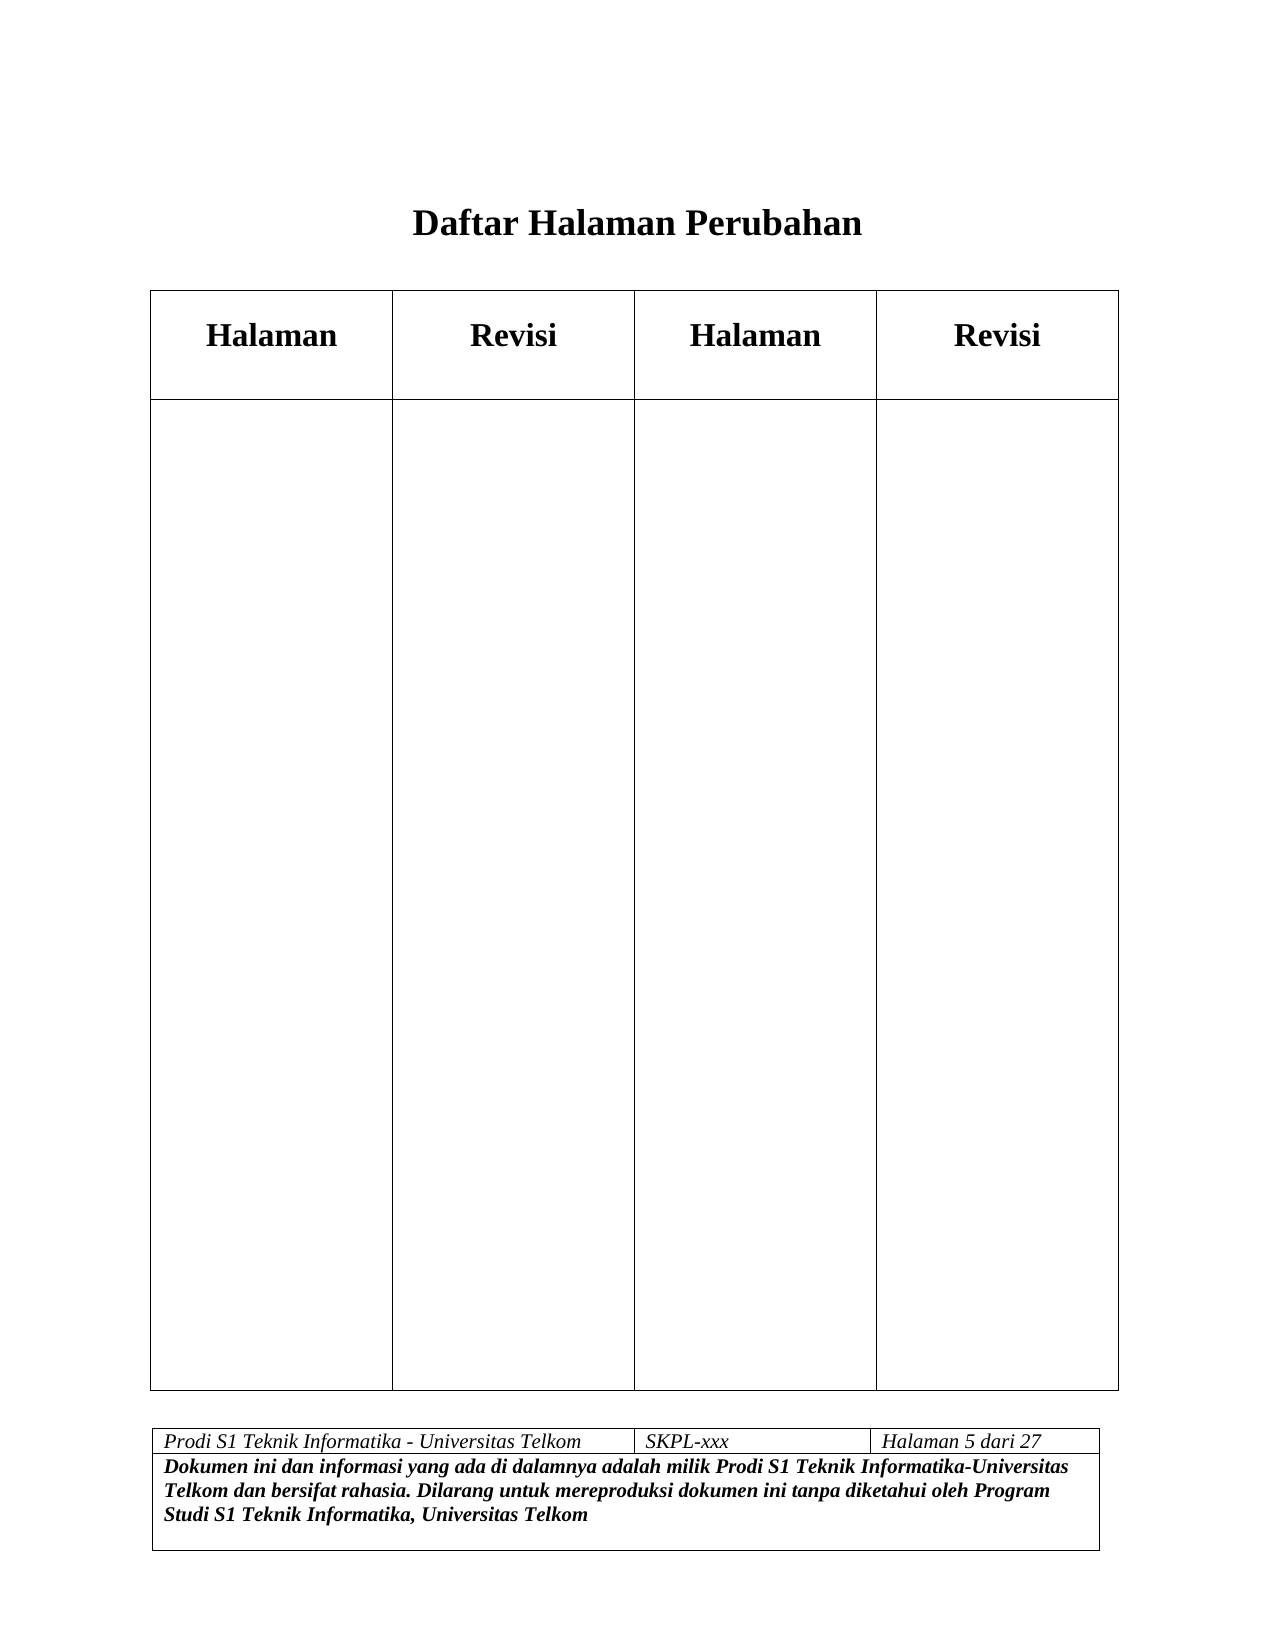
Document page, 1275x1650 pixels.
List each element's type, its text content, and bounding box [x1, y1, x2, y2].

table_header Halaman [635, 291, 876, 399]
table_header Revisi [877, 291, 1118, 399]
table_header Halaman [151, 291, 392, 399]
table_cell [151, 400, 392, 1390]
subtitle Daftar Halaman Perubahan [150, 200, 1125, 243]
table_header Revisi [393, 291, 634, 399]
table_cell [635, 400, 876, 1390]
table_cell [877, 400, 1118, 1390]
table_cell [393, 400, 634, 1390]
